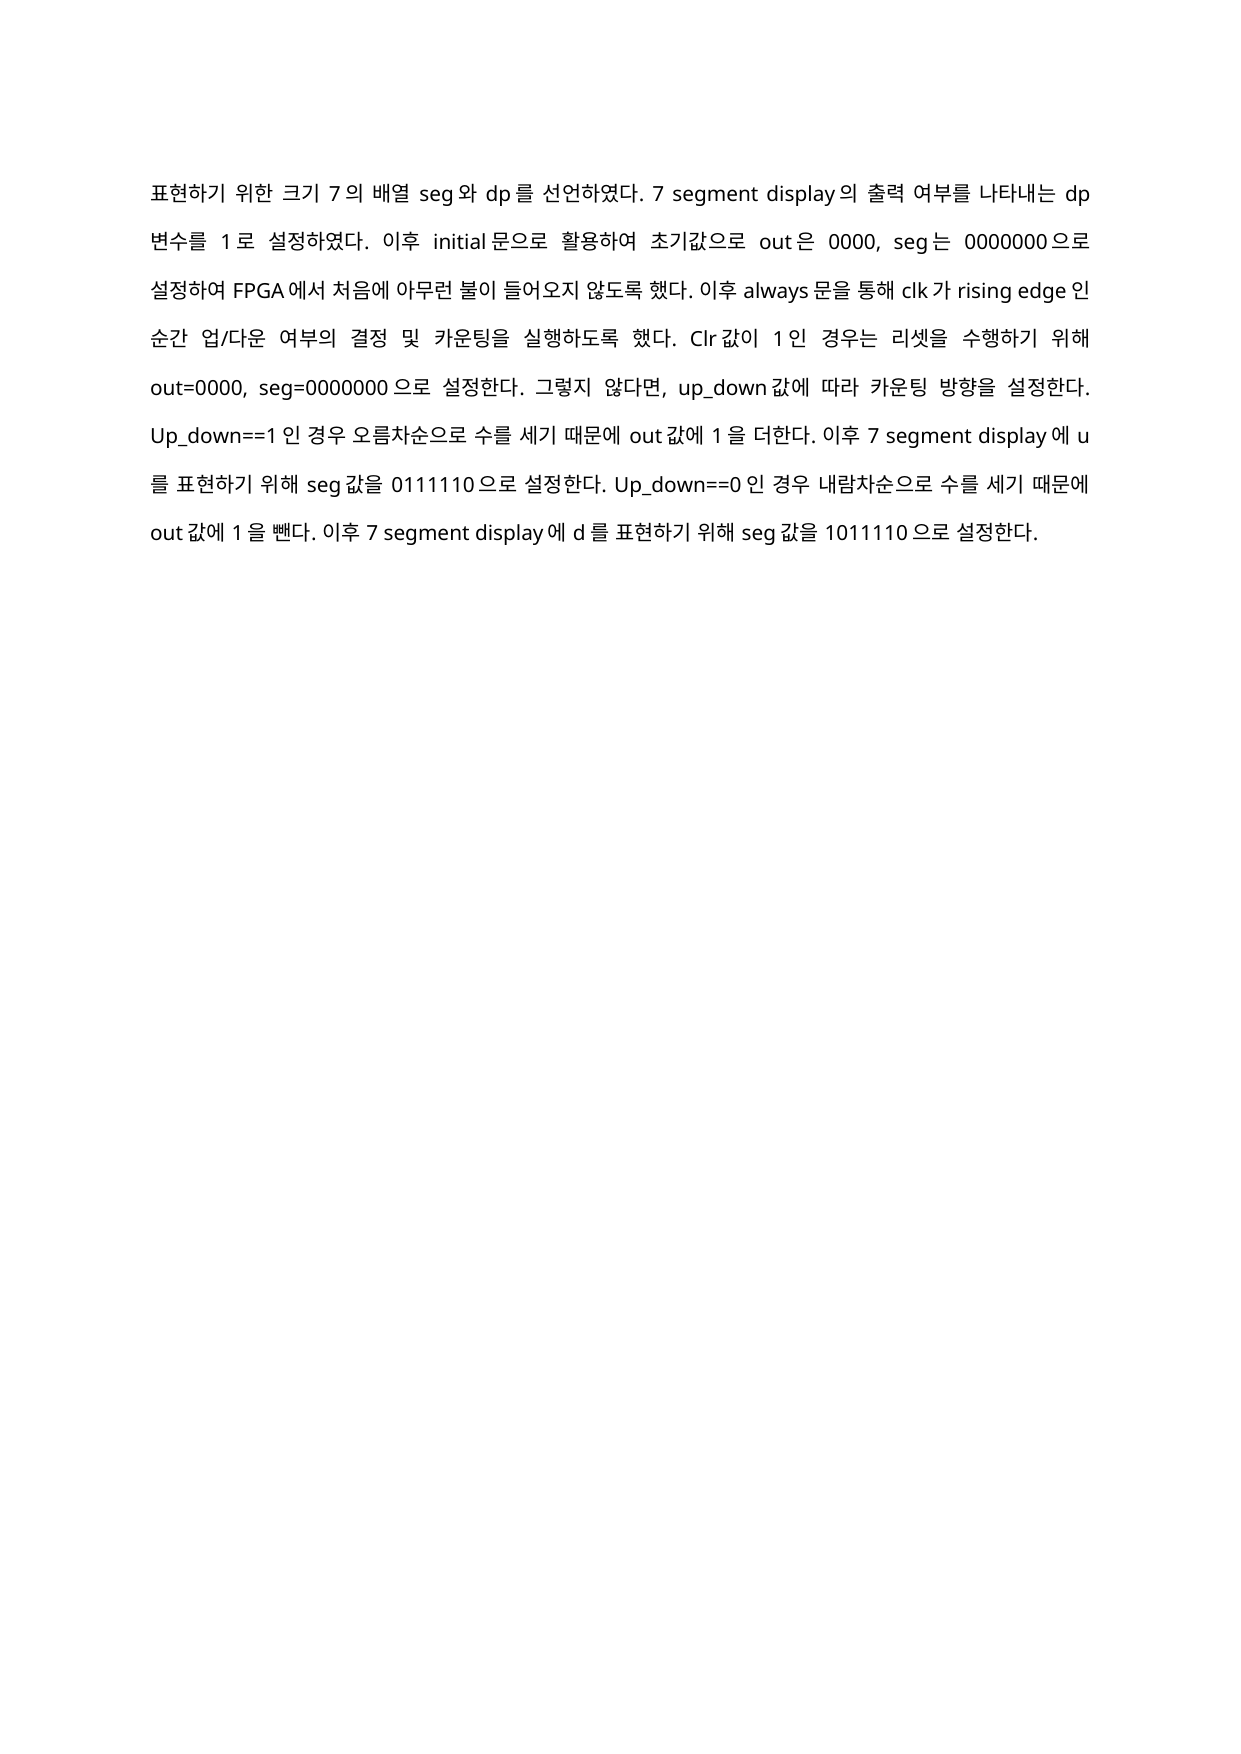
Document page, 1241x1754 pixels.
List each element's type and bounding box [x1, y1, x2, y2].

text [150, 177, 1090, 547]
